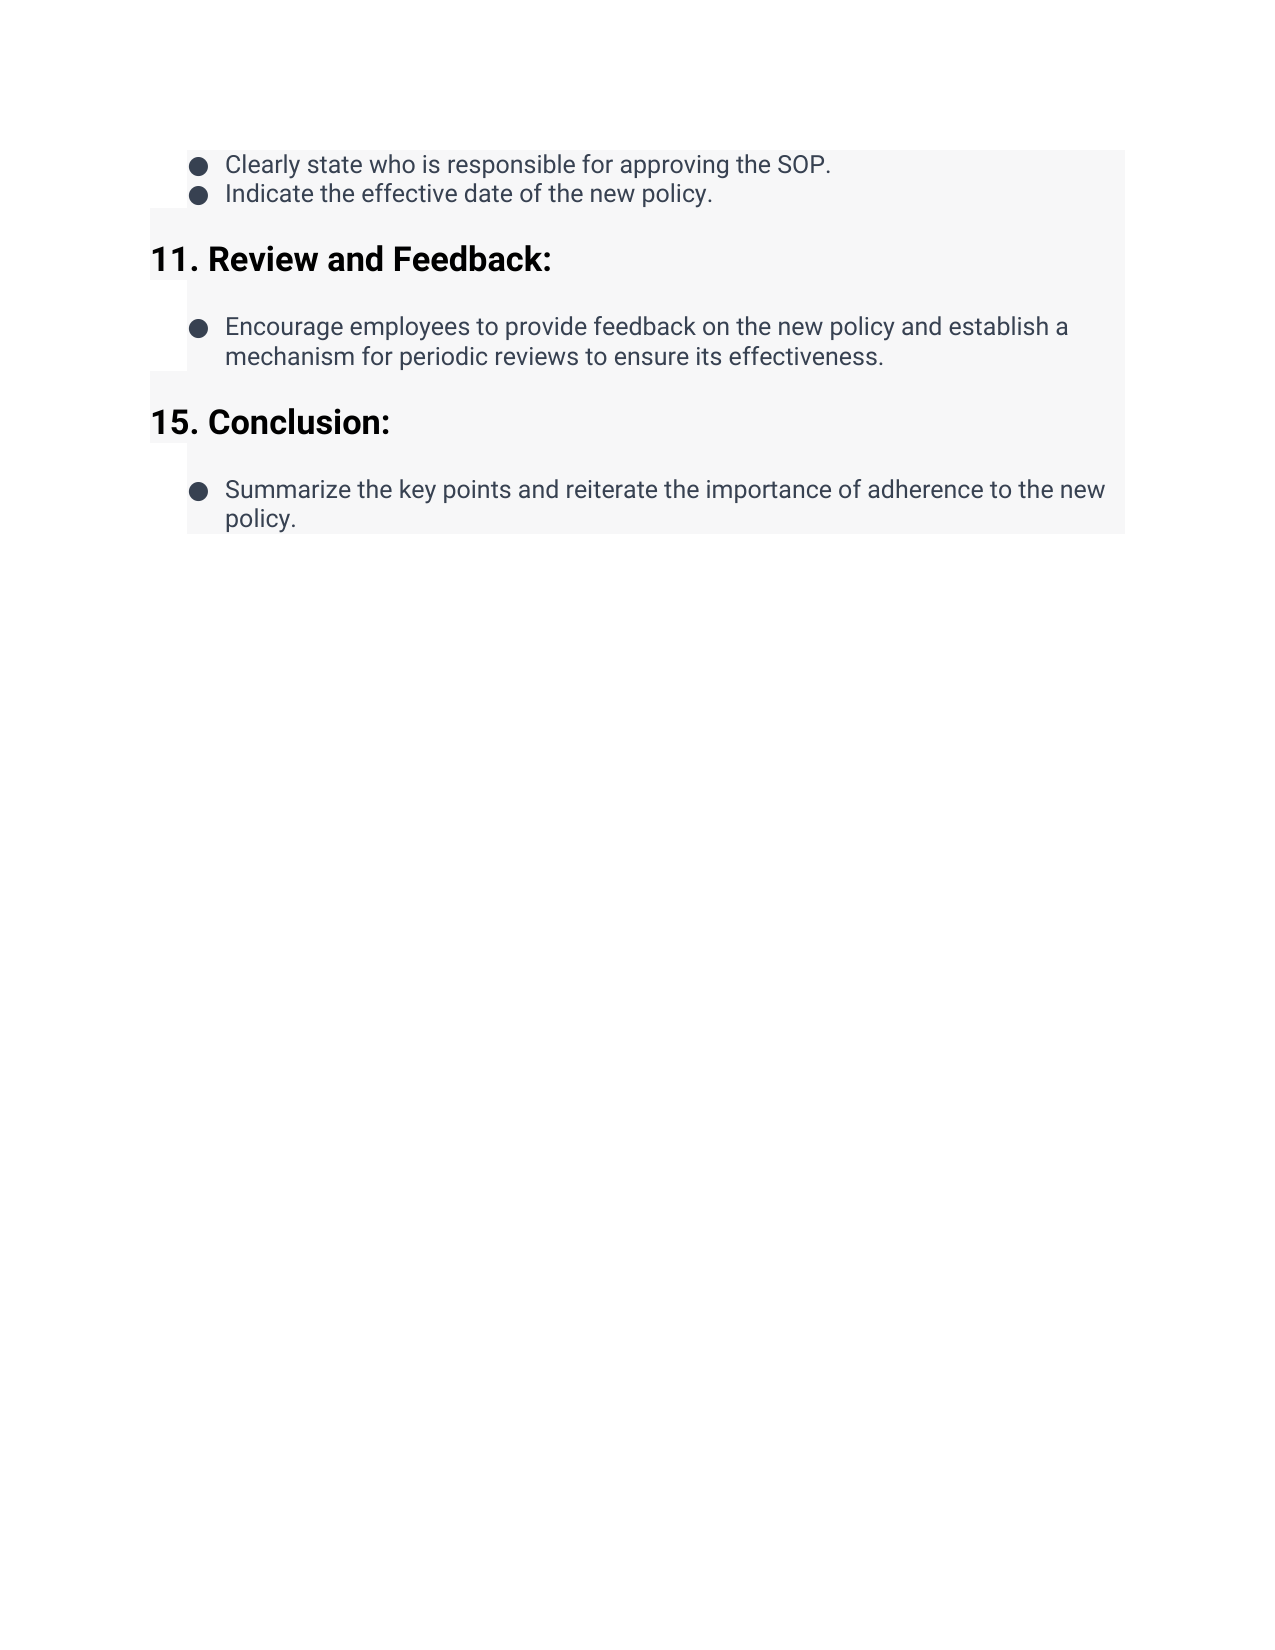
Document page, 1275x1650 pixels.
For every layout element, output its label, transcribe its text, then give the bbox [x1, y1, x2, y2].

list Clearly state who is responsible for approving the SOP. [187, 150, 1125, 179]
list Summarize the key points and reiterate the importance of adherence to the new policy. [187, 475, 1125, 534]
subtitle 11. Review and Feedback: [150, 240, 1125, 280]
list Encourage employees to provide feedback on the new policy and establish a mechanism for periodic reviews to ensure its effectiveness. [187, 313, 1125, 371]
list Indicate the effective date of the new policy. [187, 179, 1125, 208]
subtitle 15. Conclusion: [150, 402, 1125, 443]
